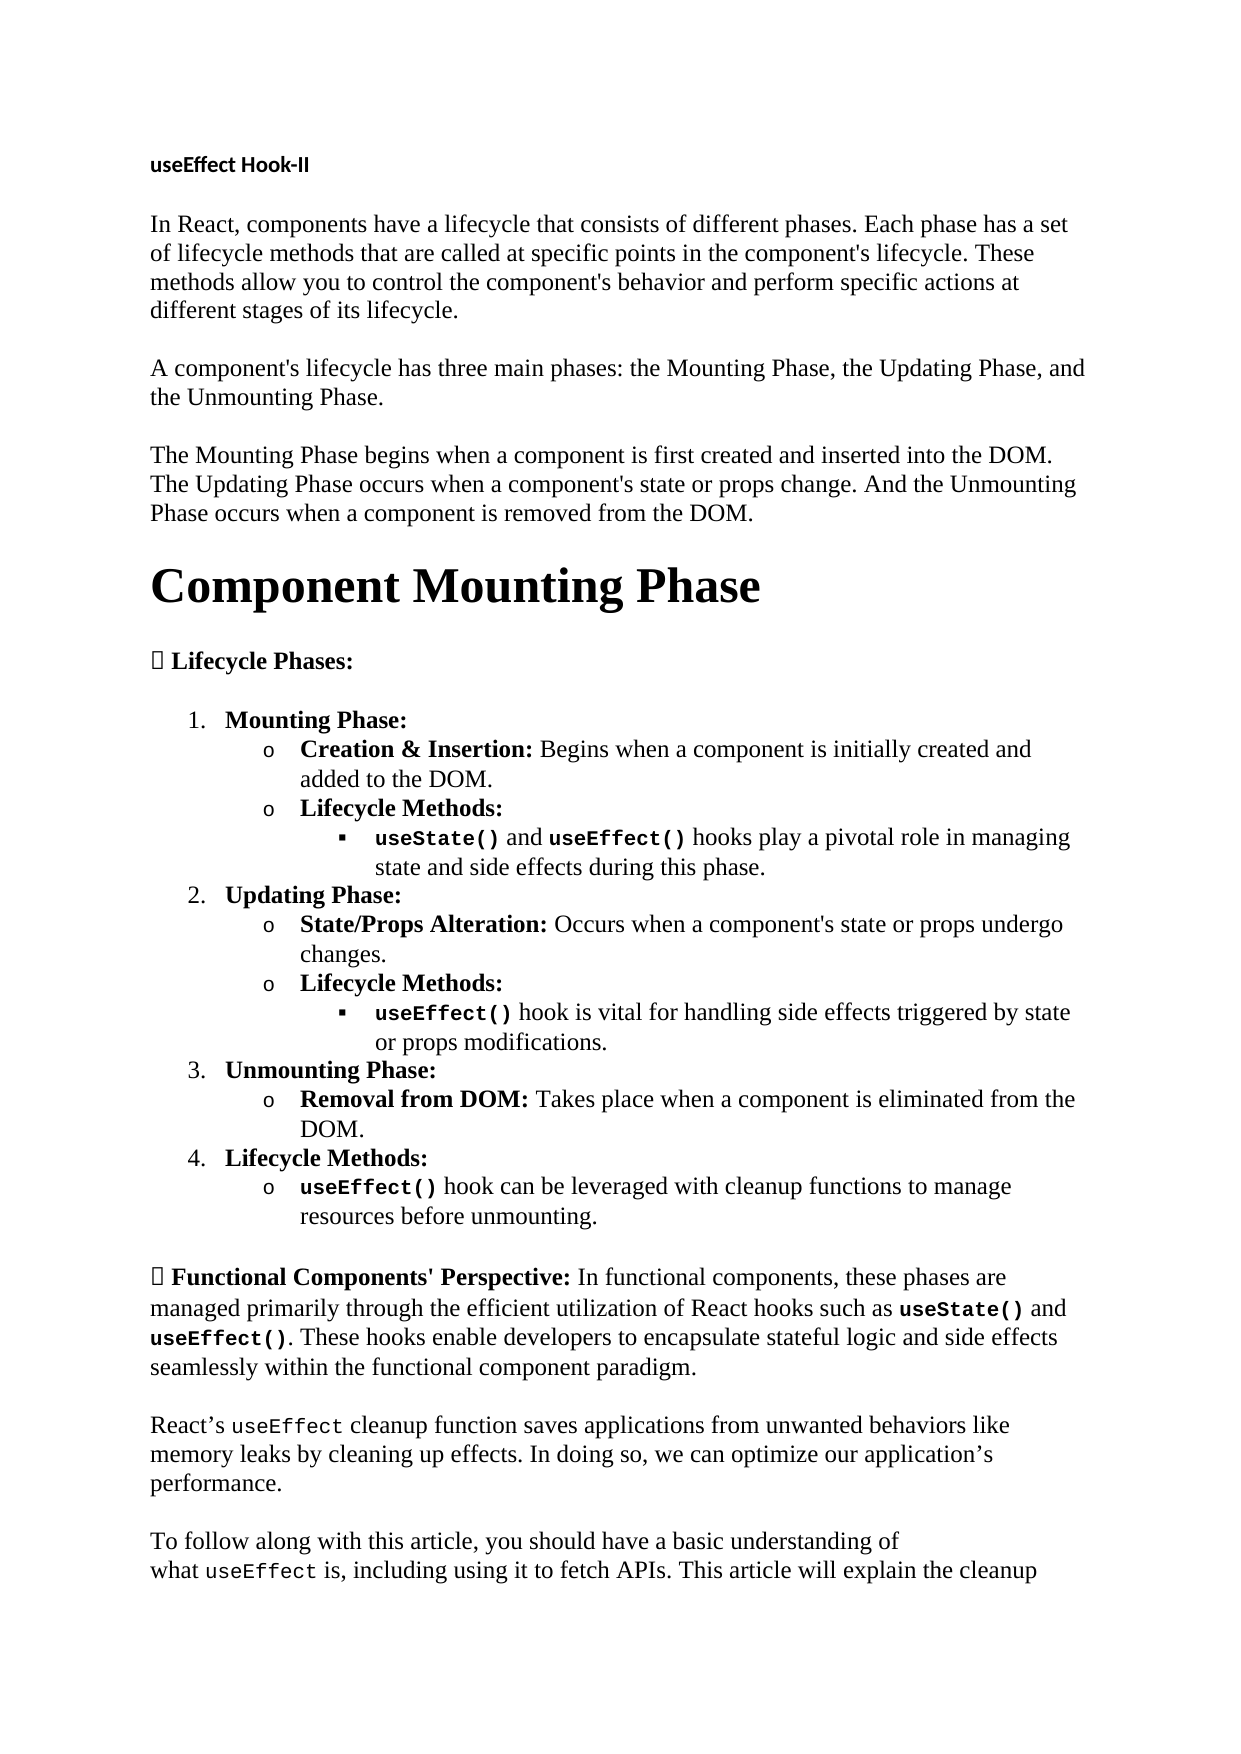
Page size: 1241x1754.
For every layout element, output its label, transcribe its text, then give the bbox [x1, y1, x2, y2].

text 🔄 Lifecycle Phases: [150, 642, 1090, 676]
list Removal from DOM: Takes place when a component is eliminated from the DOM. [262, 1084, 1090, 1143]
text React’s useEffect cleanup function saves applications from unwanted behaviors like memory leaks by cleaning up effects. In doing so, we can optimize our application’s performance. [150, 1410, 1090, 1497]
text A component's lifecycle has three main phases: the Mounting Phase, the Updating Phase, and the Unmounting Phase. [150, 353, 1090, 411]
text The Mounting Phase begins when a component is first created and inserted into the DOM. The Updating Phase occurs when a component's state or props change. And the Unmounting Phase occurs when a component is removed from the DOM. [150, 440, 1090, 526]
list useEffect() hook is vital for handling side effects triggered by state or props modifications. [337, 997, 1090, 1056]
list Updating Phase: [187, 881, 1090, 909]
text useEffect Hook-II [150, 150, 1090, 178]
list useState() and useEffect() hooks play a pivotal role in managing state and side effects during this phase. [337, 822, 1090, 881]
list Creation & Insertion: Begins when a component is initially created and added to the DOM. [262, 734, 1090, 793]
list Mounting Phase: [187, 706, 1090, 734]
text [150, 1526, 1090, 1584]
text In React, components have a lifecycle that consists of different phases. Each phase has a set of lifecycle methods that are called at specific points in the component's lifecycle. These methods allow you to control the component's behavior and perform specific actions at different stages of its lifecycle. [150, 209, 1090, 324]
list useEffect() hook can be leveraged with cleanup functions to manage resources before unmounting. [262, 1171, 1090, 1230]
list Unmounting Phase: [187, 1056, 1090, 1084]
list Lifecycle Methods: [262, 793, 1090, 822]
list Lifecycle Methods: [187, 1143, 1090, 1171]
list Lifecycle Methods: [262, 968, 1090, 997]
text 🌟 Functional Components' Perspective: In functional components, these phases are managed primarily through the efficient utilization of React hooks such as useState() and useEffect(). These hooks enable developers to encapsulate stateful logic and side effects seamlessly within the functional component paradigm. [150, 1259, 1090, 1381]
text Component Mounting Phase [150, 556, 1090, 613]
list State/Props Alteration: Occurs when a component's state or props undergo changes. [262, 909, 1090, 968]
